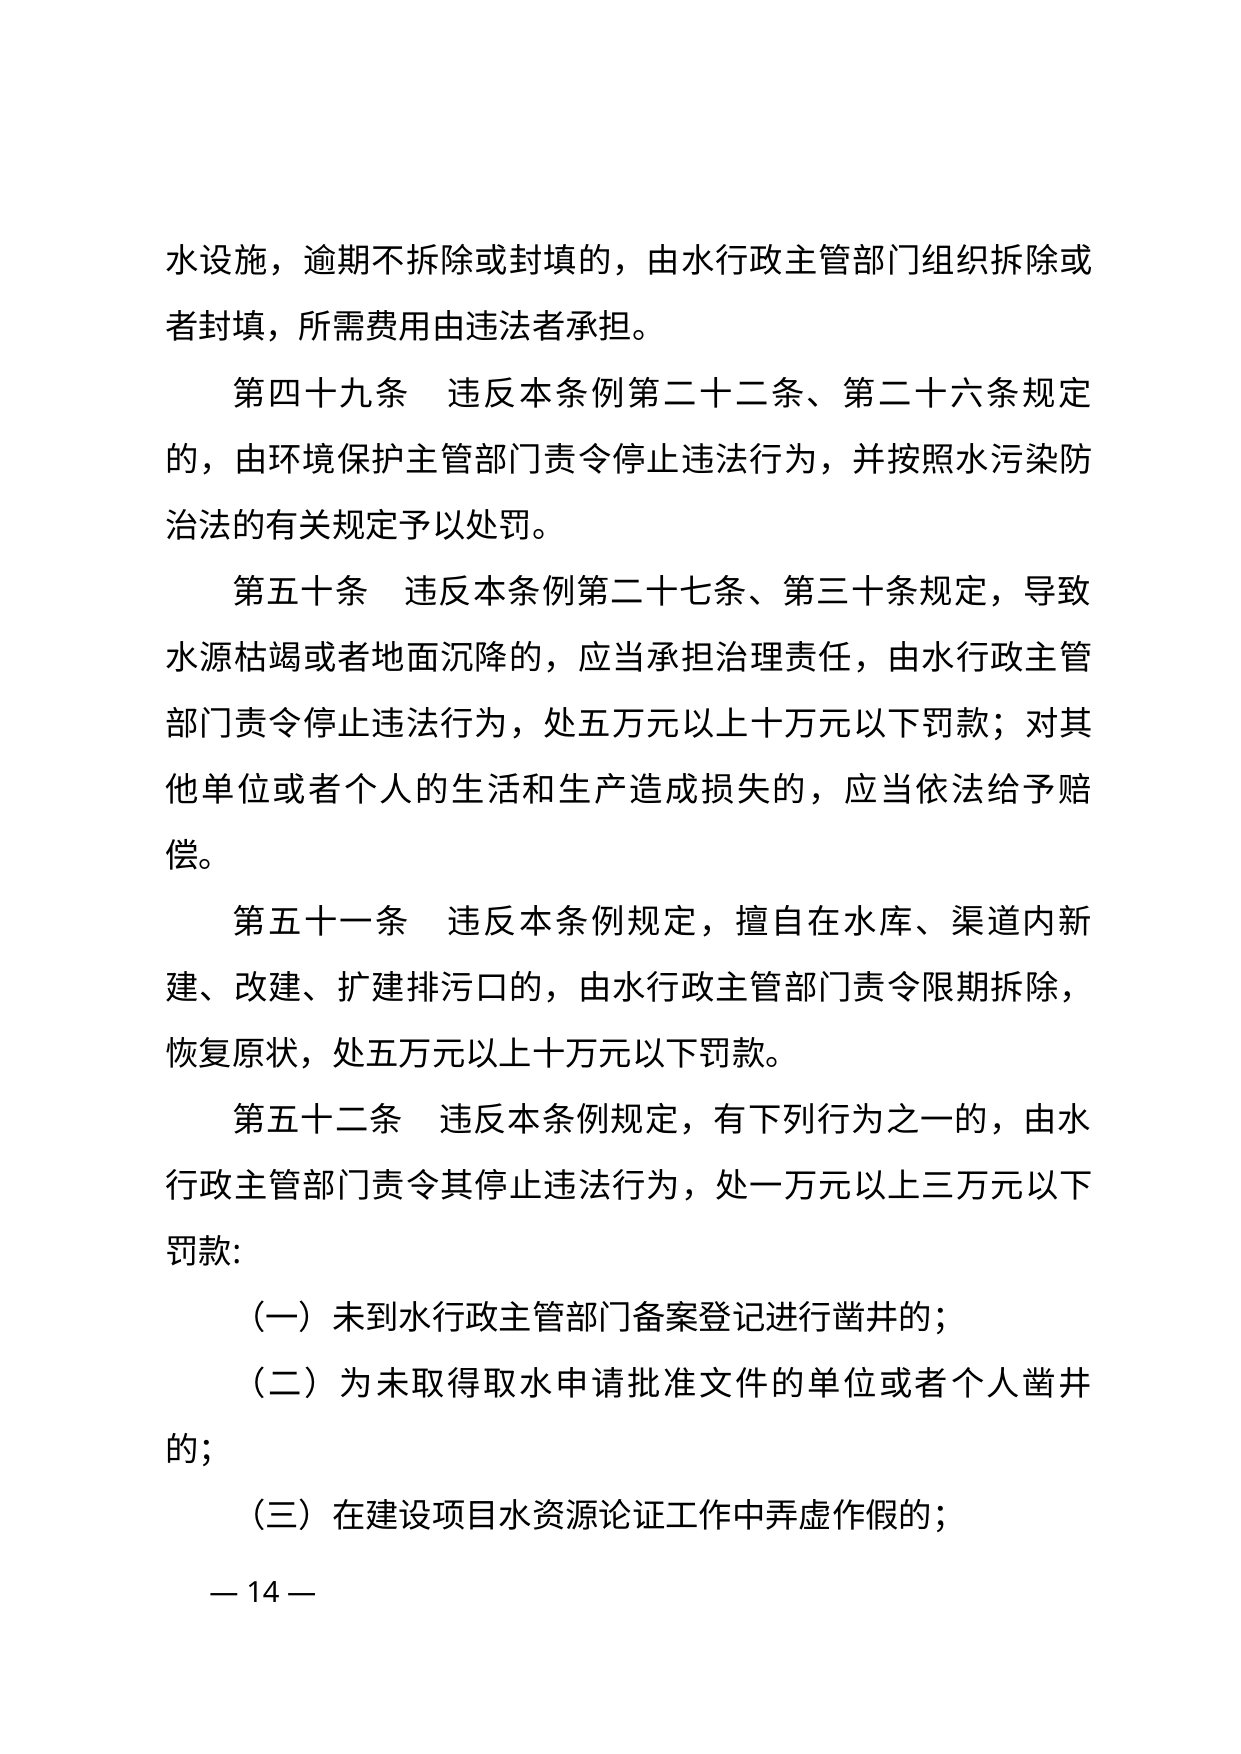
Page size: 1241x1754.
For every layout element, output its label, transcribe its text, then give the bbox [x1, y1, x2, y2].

text 第五十条 违反本条例第二十七条、第三十条规定，导致水源枯竭或者地面沉降的，应当承担治理责任，由水行政主管部门责令停止违法行为，处五万元以上十万元以下罚款；对其他单位或者个人的生活和生产造成损失的，应当依法给予赔偿。 [165, 556, 1092, 886]
text （三）在建设项目水资源论证工作中弄虚作假的； [165, 1480, 1092, 1546]
text （二）为未取得取水申请批准文件的单位或者个人凿井的； [165, 1348, 1092, 1480]
text 第五十二条 违反本条例规定，有下列行为之一的，由水行政主管部门责令其停止违法行为，处一万元以上三万元以下罚款: [165, 1084, 1092, 1282]
text 第五十一条 违反本条例规定，擅自在水库、渠道内新建、改建、扩建排污口的，由水行政主管部门责令限期拆除，恢复原状，处五万元以上十万元以下罚款。 [165, 886, 1092, 1084]
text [165, 225, 1092, 357]
text （一）未到水行政主管部门备案登记进行凿井的； [165, 1282, 1092, 1348]
text 第四十九条 违反本条例第二十二条、第二十六条规定的，由环境保护主管部门责令停止违法行为，并按照水污染防治法的有关规定予以处罚。 [165, 357, 1092, 556]
